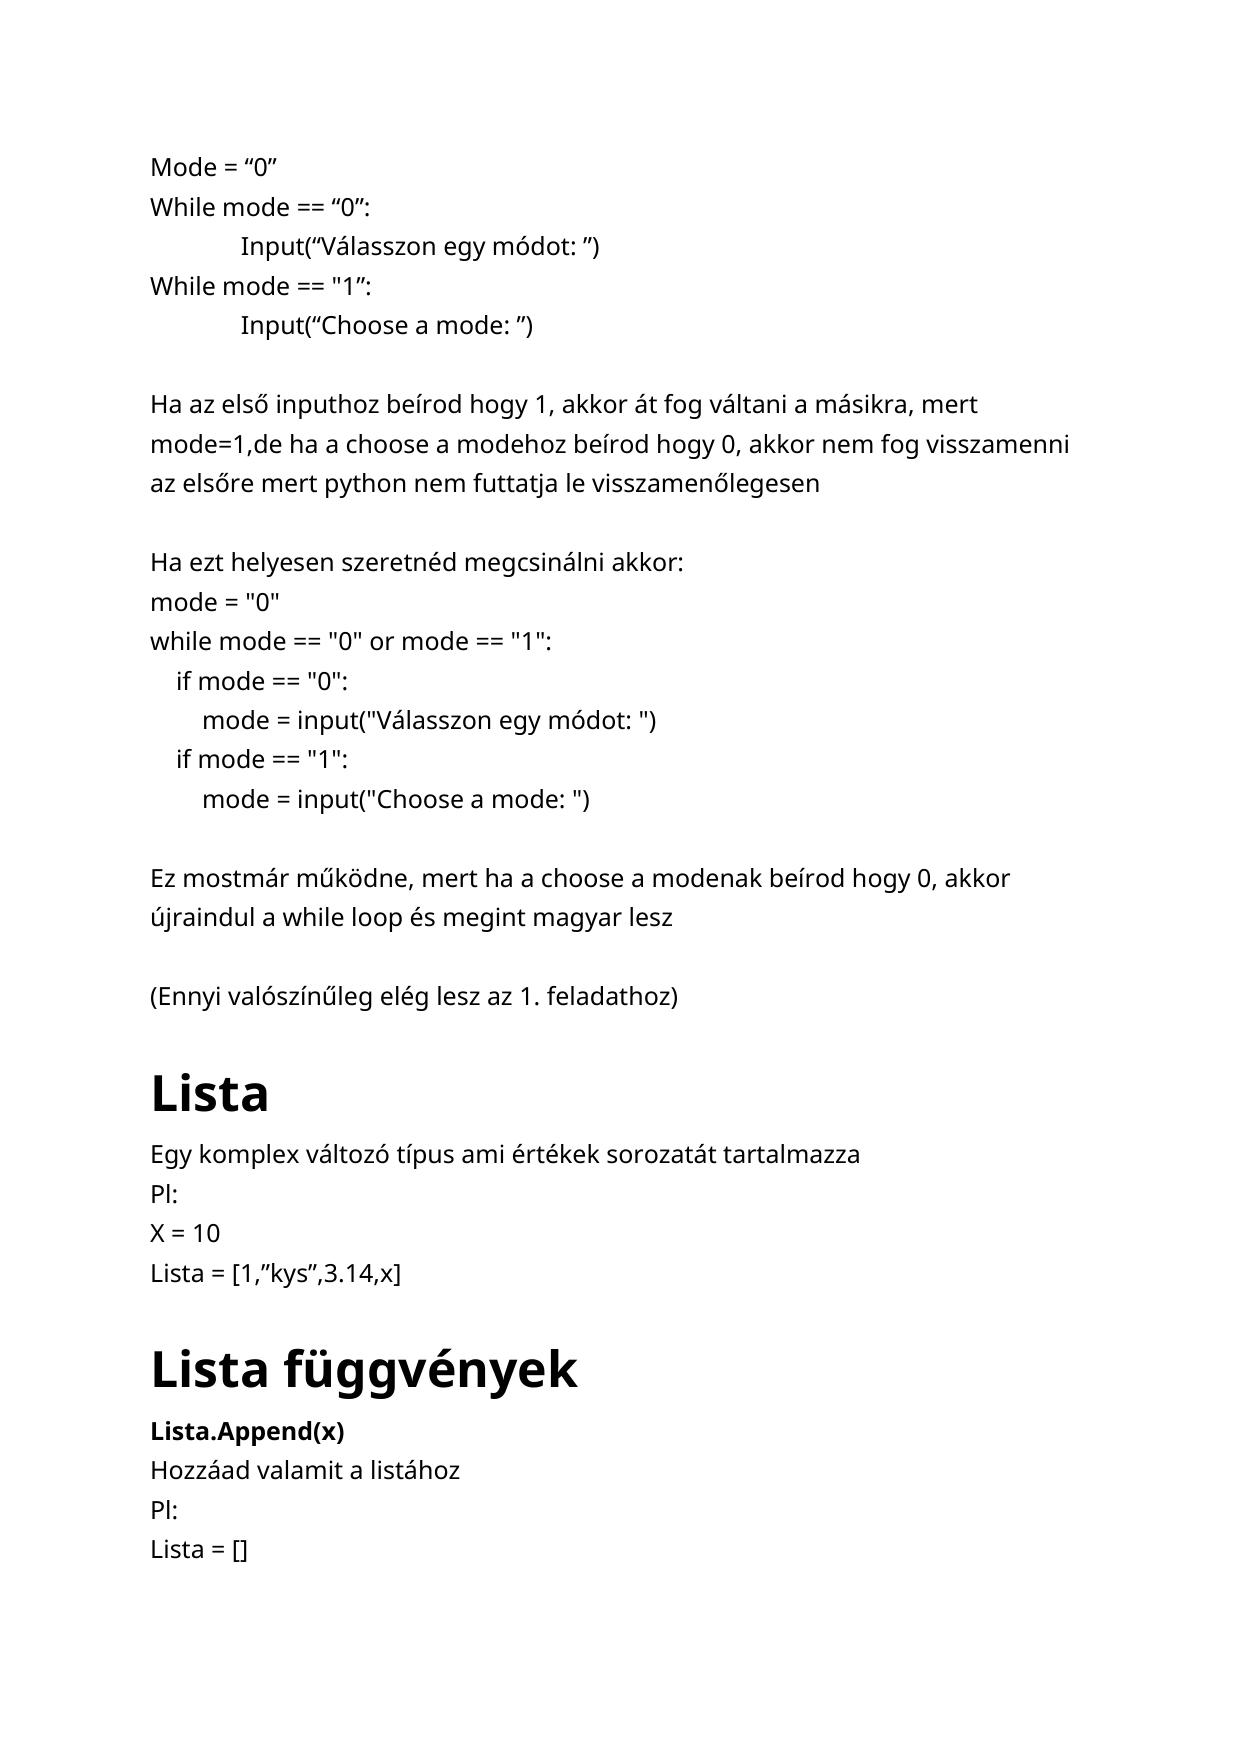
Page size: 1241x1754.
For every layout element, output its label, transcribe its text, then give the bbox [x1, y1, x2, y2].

text Egy komplex változó típus ami értékek sorozatát tartalmazza [150, 1137, 1090, 1171]
text Pl: [150, 1176, 1090, 1211]
text Input(“Válasszon egy módot: ”) [150, 229, 1090, 263]
text (Ennyi valószínűleg elég lesz az 1. feladathoz) [150, 979, 1090, 1013]
text Lista függvények [150, 1334, 1090, 1402]
text mode = "0" while mode == "0" or mode == "1": if mode == "0": mode = input("Válasszon egy módot: ") if mode == "1": mode = input("Choose a mode: ") [150, 584, 1090, 855]
text X = 10 [150, 1216, 1090, 1250]
text Ha az első inputhoz beírod hogy 1, akkor át fog váltani a másikra, mert mode=1,de ha a choose a modehoz beírod hogy 0, akkor nem fog visszamenni az elsőre mert python nem futtatja le visszamenőlegesen [150, 387, 1090, 500]
text While mode == "1”: [150, 268, 1090, 302]
text Ez mostmár működne, mert ha a choose a modenak beírod hogy 0, akkor újraindul a while loop és megint magyar lesz [150, 861, 1090, 934]
text Lista = [1,”kys”,3.14,x] [150, 1255, 1090, 1289]
text Lista = [] [150, 1532, 1090, 1566]
text Lista.Append(x) [150, 1413, 1090, 1447]
text Hozzáad valamit a listához [150, 1453, 1090, 1487]
text While mode == “0”: [150, 189, 1090, 223]
text Ha ezt helyesen szeretnéd megcsinálni akkor: [150, 545, 1090, 579]
text Input(“Choose a mode: ”) [150, 308, 1090, 342]
text Pl: [150, 1492, 1090, 1526]
text Mode = “0” [150, 150, 1090, 184]
text Lista [150, 1058, 1090, 1126]
